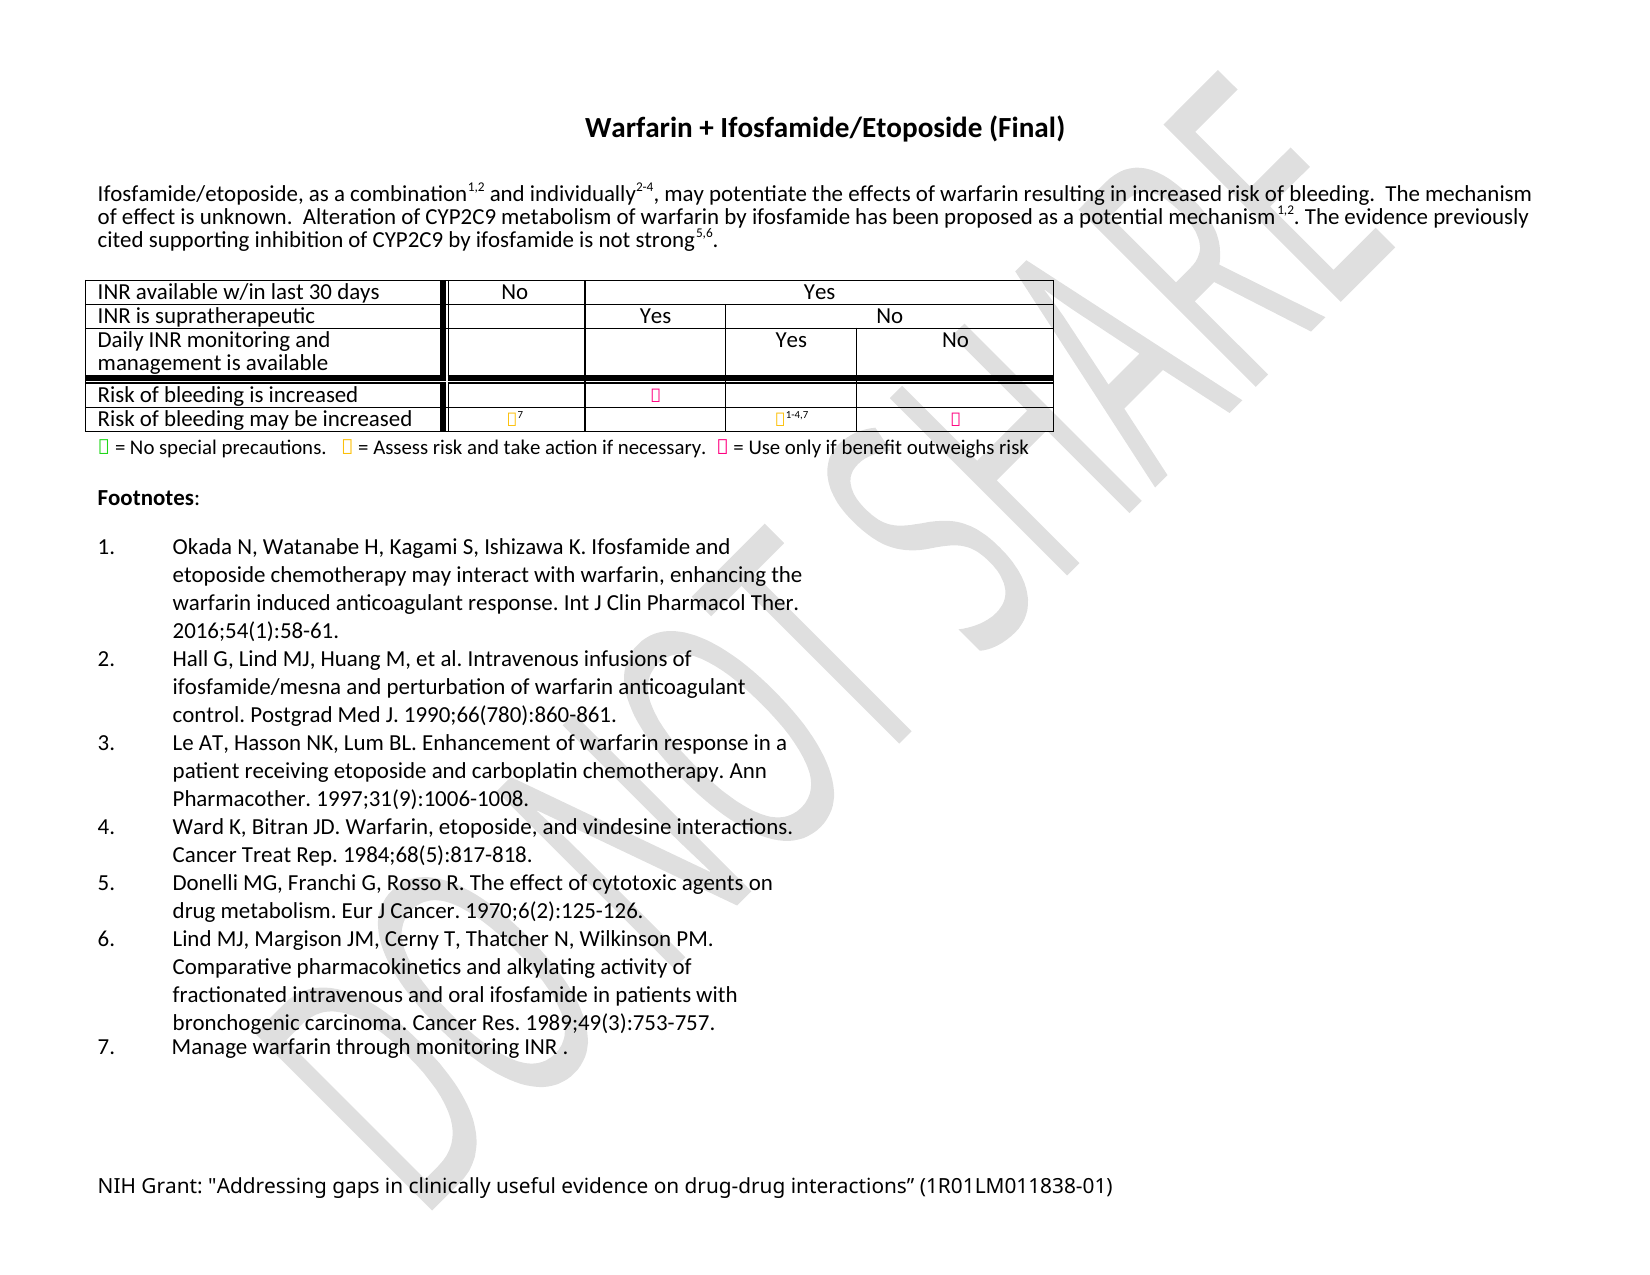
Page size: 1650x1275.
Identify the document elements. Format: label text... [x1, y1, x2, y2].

table_cell [726, 384, 856, 407]
table_cell Yes [586, 305, 725, 328]
text 6. Lind MJ, Margison JM, Cerny T, Thatcher N, Wilkinson PM. Comparative pharmacokinetics and alkylating activity of fractionated intravenous and oral ifosfamide in patients with bronchogenic carcinoma. Cancer Res. 1989;49(3):753-757. [97, 924, 810, 1036]
text 5. Donelli MG, Franchi G, Rosso R. The effect of cytotoxic agents on drug metabolism. Eur J Cancer. 1970;6(2):125-126. [97, 868, 810, 924]
text 4. Ward K, Bitran JD. Warfarin, etoposide, and vindesine interactions. Cancer Treat Rep. 1984;68(5):817-818. [97, 812, 810, 868]
text 1. Okada N, Watanabe H, Kagami S, Ishizawa K. Ifosfamide and etoposide chemotherapy may interact with warfarin, enhancing the warfarin induced anticoagulant response. Int J Clin Pharmacol Ther. 2016;54(1):58-61. [97, 532, 810, 644]
table_cell [857, 384, 1053, 407]
table_header Yes [586, 281, 1053, 304]
table_cell Yes [726, 329, 856, 374]
table_cell [449, 329, 584, 374]
table_cell No [726, 305, 1053, 328]
table_cell Risk of bleeding may be increased [86, 408, 440, 431]
table_header INR available w/in last 30 days [86, 281, 440, 304]
text 7. Manage warfarin through monitoring INR . [97, 1036, 810, 1059]
text Footnotes: [97, 483, 1552, 511]
table_cell Risk of bleeding is increased [86, 384, 440, 407]
table_header No [449, 281, 584, 304]
text 2. Hall G, Lind MJ, Huang M, et al. Intravenous infusions of ifosfamide/mesna and perturbation of warfarin anticoagulant control. Postgrad Med J. 1990;66(780):860-861. [97, 644, 810, 728]
table_cell 7 [449, 408, 584, 431]
table_cell  [857, 408, 1053, 431]
table_cell No [857, 329, 1053, 374]
table_cell Daily INR monitoring and management is available [86, 329, 440, 374]
text 3. Le AT, Hasson NK, Lum BL. Enhancement of warfarin response in a patient receiving etoposide and carboplatin chemotherapy. Ann Pharmacother. 1997;31(9):1006-1008. [97, 728, 810, 812]
table_cell [586, 408, 725, 431]
table_cell [586, 329, 725, 374]
text  = No special precautions.  = Assess risk and take action if necessary.  = Use only if benefit outweighs risk [97, 432, 1552, 460]
table_cell INR is supratherapeutic [86, 305, 440, 328]
table_cell [449, 384, 584, 407]
table_cell  [586, 384, 725, 407]
text Warfarin + Ifosfamide/Etoposide (Final) [97, 109, 1552, 145]
text Ifosfamide/etoposide, as a combination1,2 and individually2-4, may potentiate the effects of warfarin resulting in increased risk of bleeding. The mechanism of effect is unknown. Alteration of CYP2C9 metabolism of warfarin by ifosfamide has been proposed as a potential mechanism1,2. The evidence previously cited supporting inhibition of CYP2C9 by ifosfamide is not strong5,6. [97, 183, 1552, 252]
table_cell [449, 305, 584, 328]
table_cell 1-4,7 [726, 408, 856, 431]
